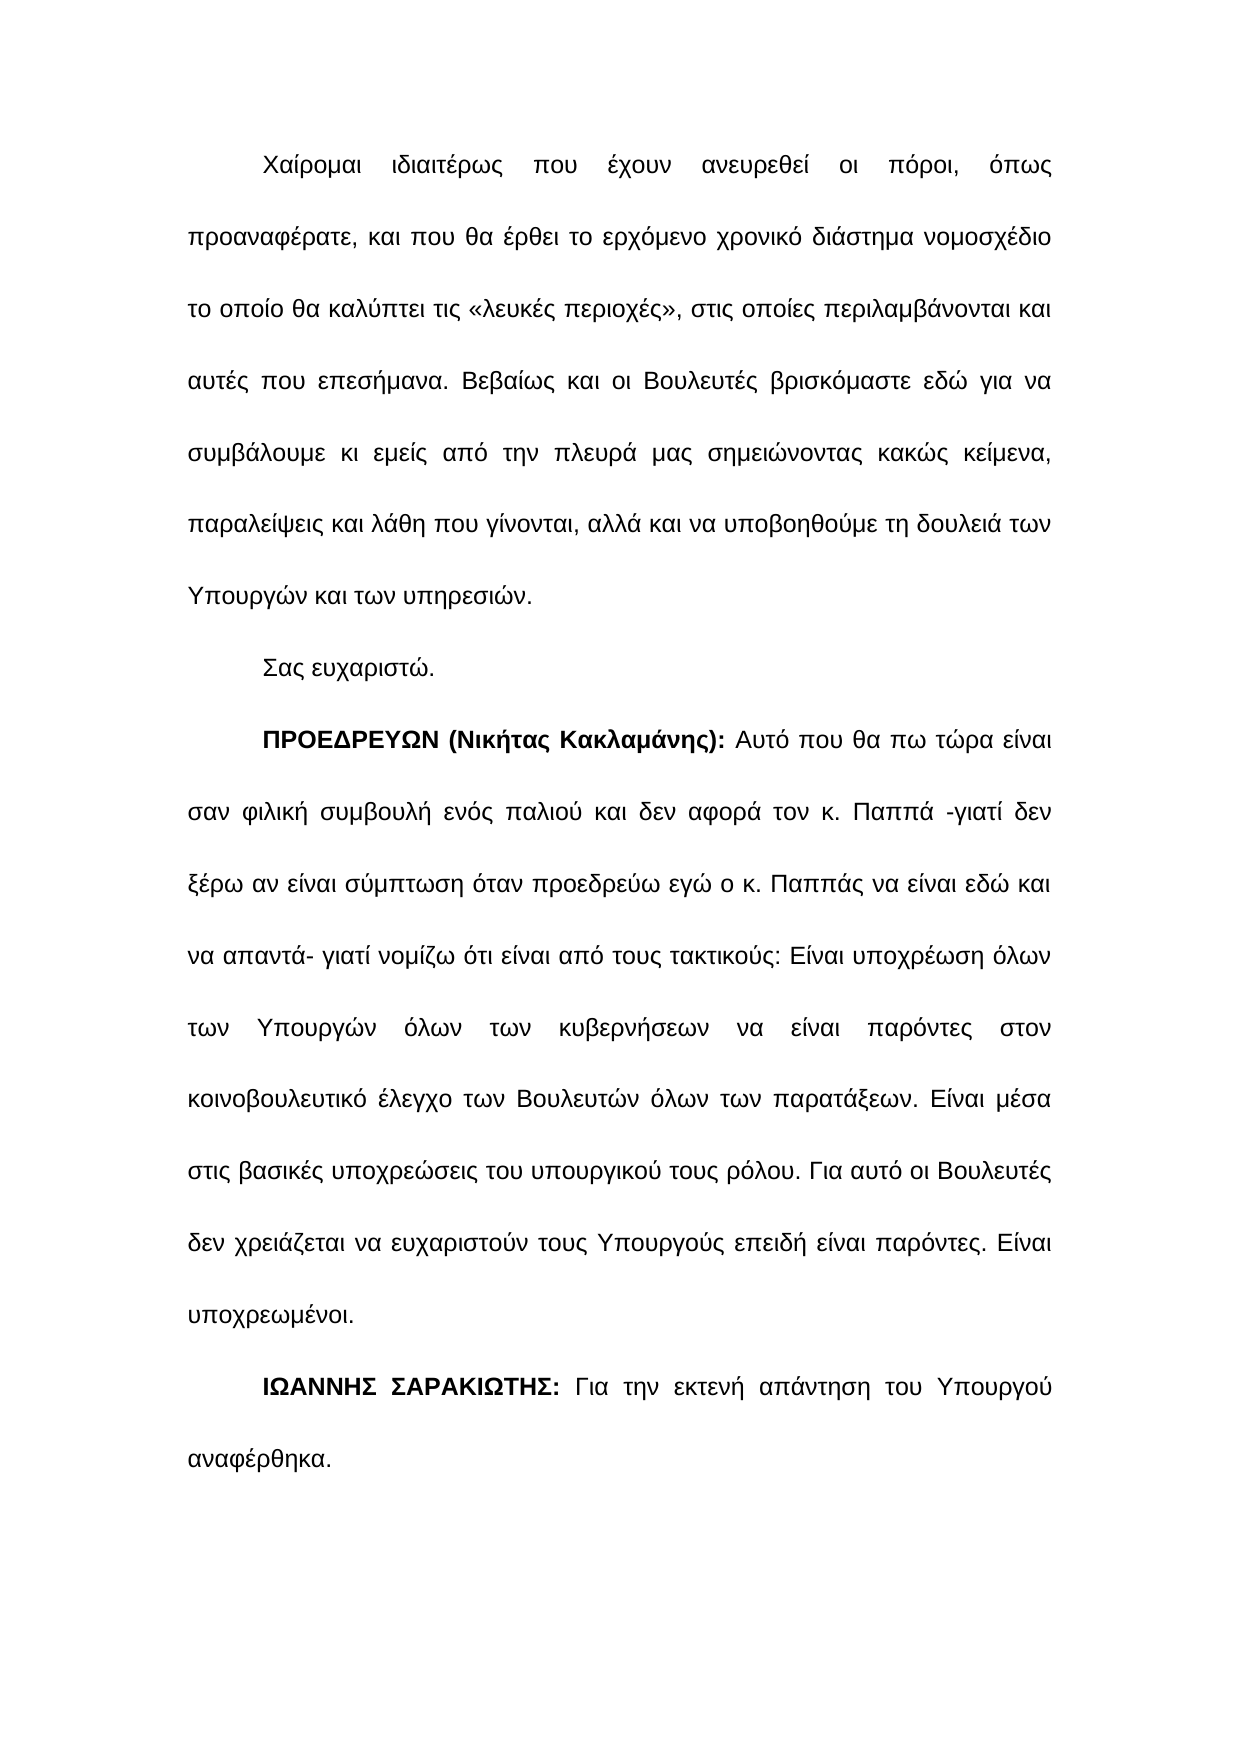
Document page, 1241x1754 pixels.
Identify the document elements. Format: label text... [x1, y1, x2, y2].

text ΙΩΑΝΝΗΣ ΣΑΡΑΚΙΩΤΗΣ: Για την εκτενή απάντηση του Υπουργού αναφέρθηκα. [187, 1372, 1053, 1472]
text Σας ευχαριστώ. [187, 653, 1053, 682]
text Χαίρομαι ιδιαιτέρως που έχουν ανευρεθεί οι πόροι, όπως προαναφέρατε, και που θα έρθει το ερχόμενο χρονικό διάστημα νομοσχέδιο το οποίο θα καλύπτει τις «λευκές περιοχές», στις οποίες περιλαμβάνονται και αυτές που επεσήμανα. Βεβαίως και οι Βουλευτές βρισκόμαστε εδώ για να συμβάλουμε κι εμείς από την πλευρά μας σημειώνοντας κακώς κείμενα, παραλείψεις και λάθη που γίνονται, αλλά και να υποβοηθούμε τη δουλειά των Υπουργών και των υπηρεσιών. [187, 150, 1053, 610]
text ΠΡΟΕΔΡΕΥΩΝ (Νικήτας Κακλαμάνης): Αυτό που θα πω τώρα είναι σαν φιλική συμβουλή ενός παλιού και δεν αφορά τον κ. Παππά -γιατί δεν ξέρω αν είναι σύμπτωση όταν προεδρεύω εγώ ο κ. Παππάς να είναι εδώ και να απαντά- γιατί νομίζω ότι είναι από τους τακτικούς: Είναι υποχρέωση όλων των Υπουργών όλων των κυβερνήσεων να είναι παρόντες στον κοινοβουλευτικό έλεγχο των Βουλευτών όλων των παρατάξεων. Είναι μέσα στις βασικές υποχρεώσεις του υπουργικού τους ρόλου. Για αυτό οι Βουλευτές δεν χρειάζεται να ευχαριστούν τους Υπουργούς επειδή είναι παρόντες. Είναι υποχρεωμένοι. [187, 725, 1053, 1329]
